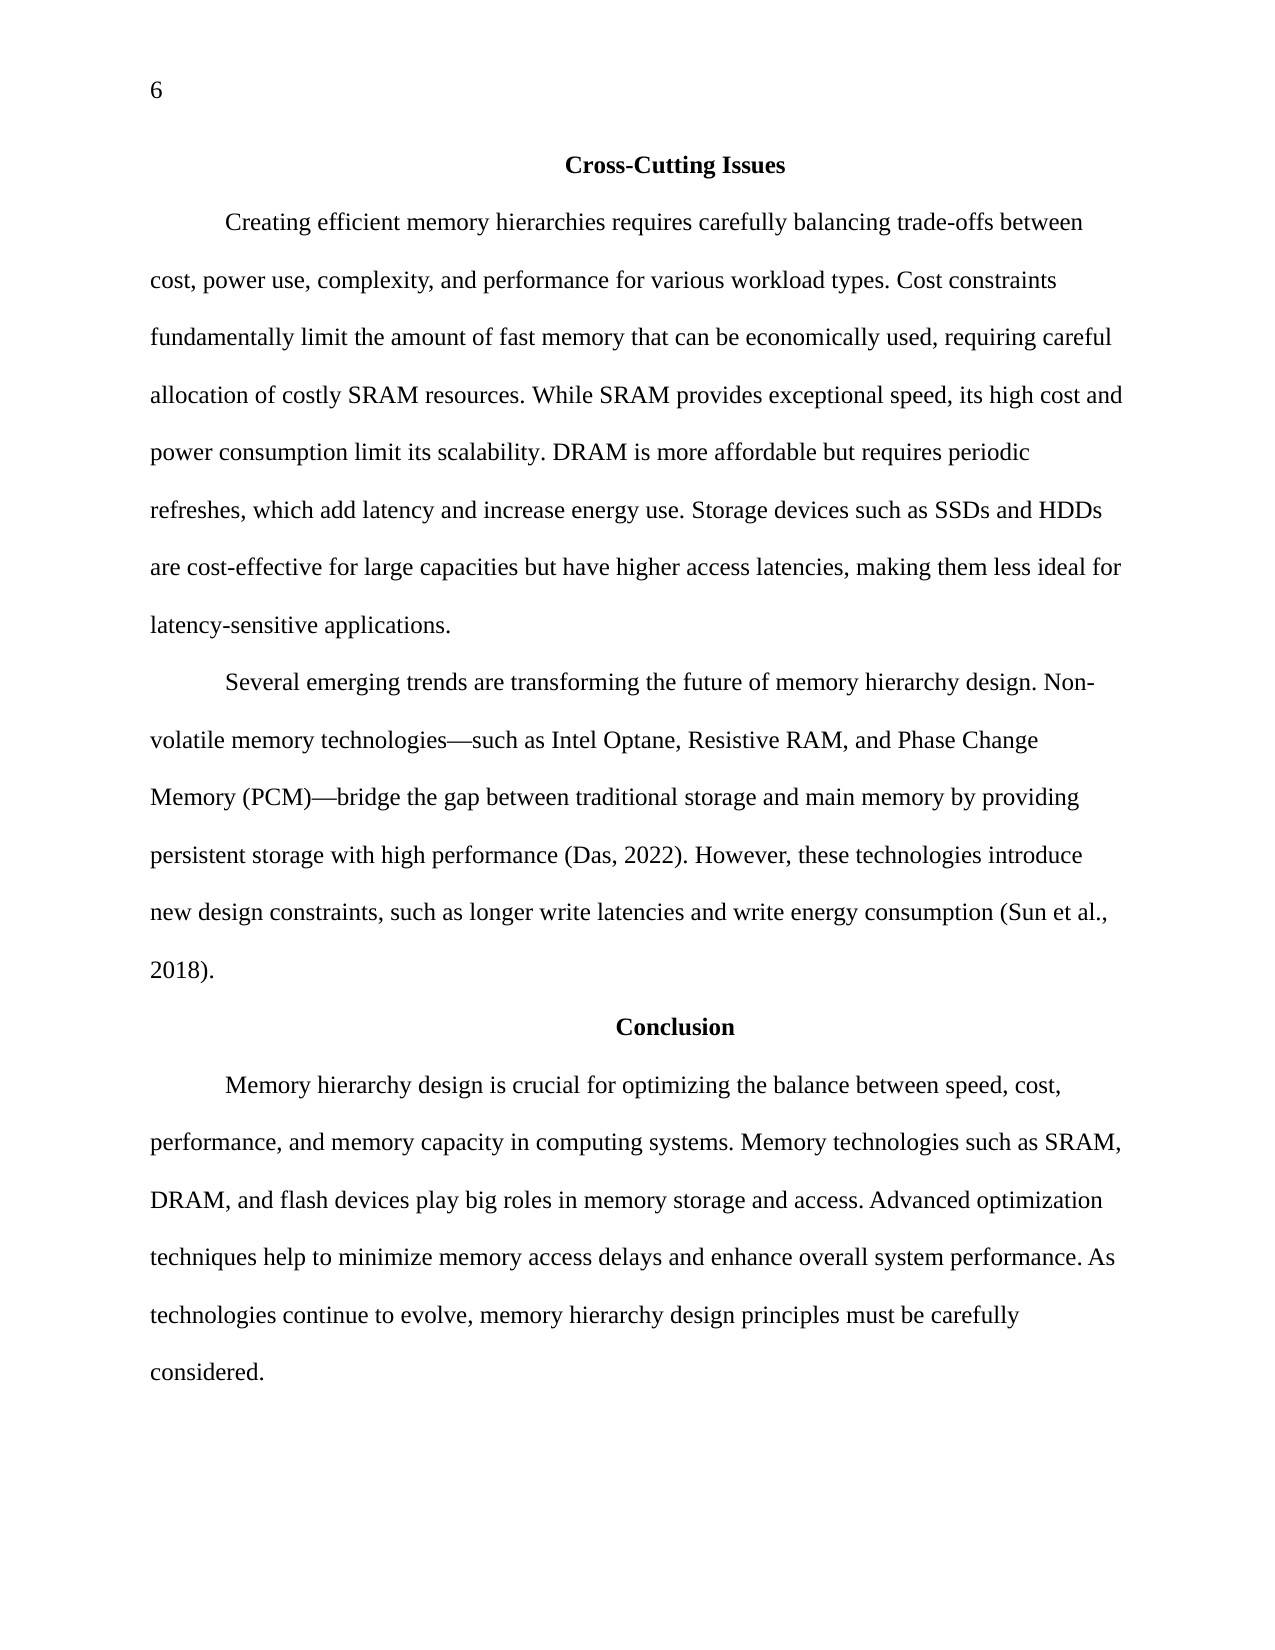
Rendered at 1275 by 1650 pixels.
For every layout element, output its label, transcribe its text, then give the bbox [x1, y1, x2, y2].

text Memory hierarchy design is crucial for optimizing the balance between speed, cost, performance, and memory capacity in computing systems. Memory technologies such as SRAM, DRAM, and flash devices play big roles in memory storage and access. Advanced optimization techniques help to minimize memory access delays and enhance overall system performance. As technologies continue to evolve, memory hierarchy design principles must be carefully considered. [150, 1070, 1125, 1386]
text Cross-Cutting Issues [150, 150, 1125, 179]
text Several emerging trends are transforming the future of memory hierarchy design. Non-volatile memory technologies—such as Intel Optane, Resistive RAM, and Phase Change Memory (PCM)—bridge the gap between traditional storage and main memory by providing persistent storage with high performance (Das, 2022). However, these technologies introduce new design constraints, such as longer write latencies and write energy consumption (Sun et al., 2018). [150, 667, 1125, 984]
text Conclusion [150, 1012, 1125, 1041]
text Creating efficient memory hierarchies requires carefully balancing trade-offs between cost, power use, complexity, and performance for various workload types. Cost constraints fundamentally limit the amount of fast memory that can be economically used, requiring careful allocation of costly SRAM resources. While SRAM provides exceptional speed, its high cost and power consumption limit its scalability. DRAM is more affordable but requires periodic refreshes, which add latency and increase energy use. Storage devices such as SSDs and HDDs are cost-effective for large capacities but have higher access latencies, making them less ideal for latency-sensitive applications. [150, 207, 1125, 639]
